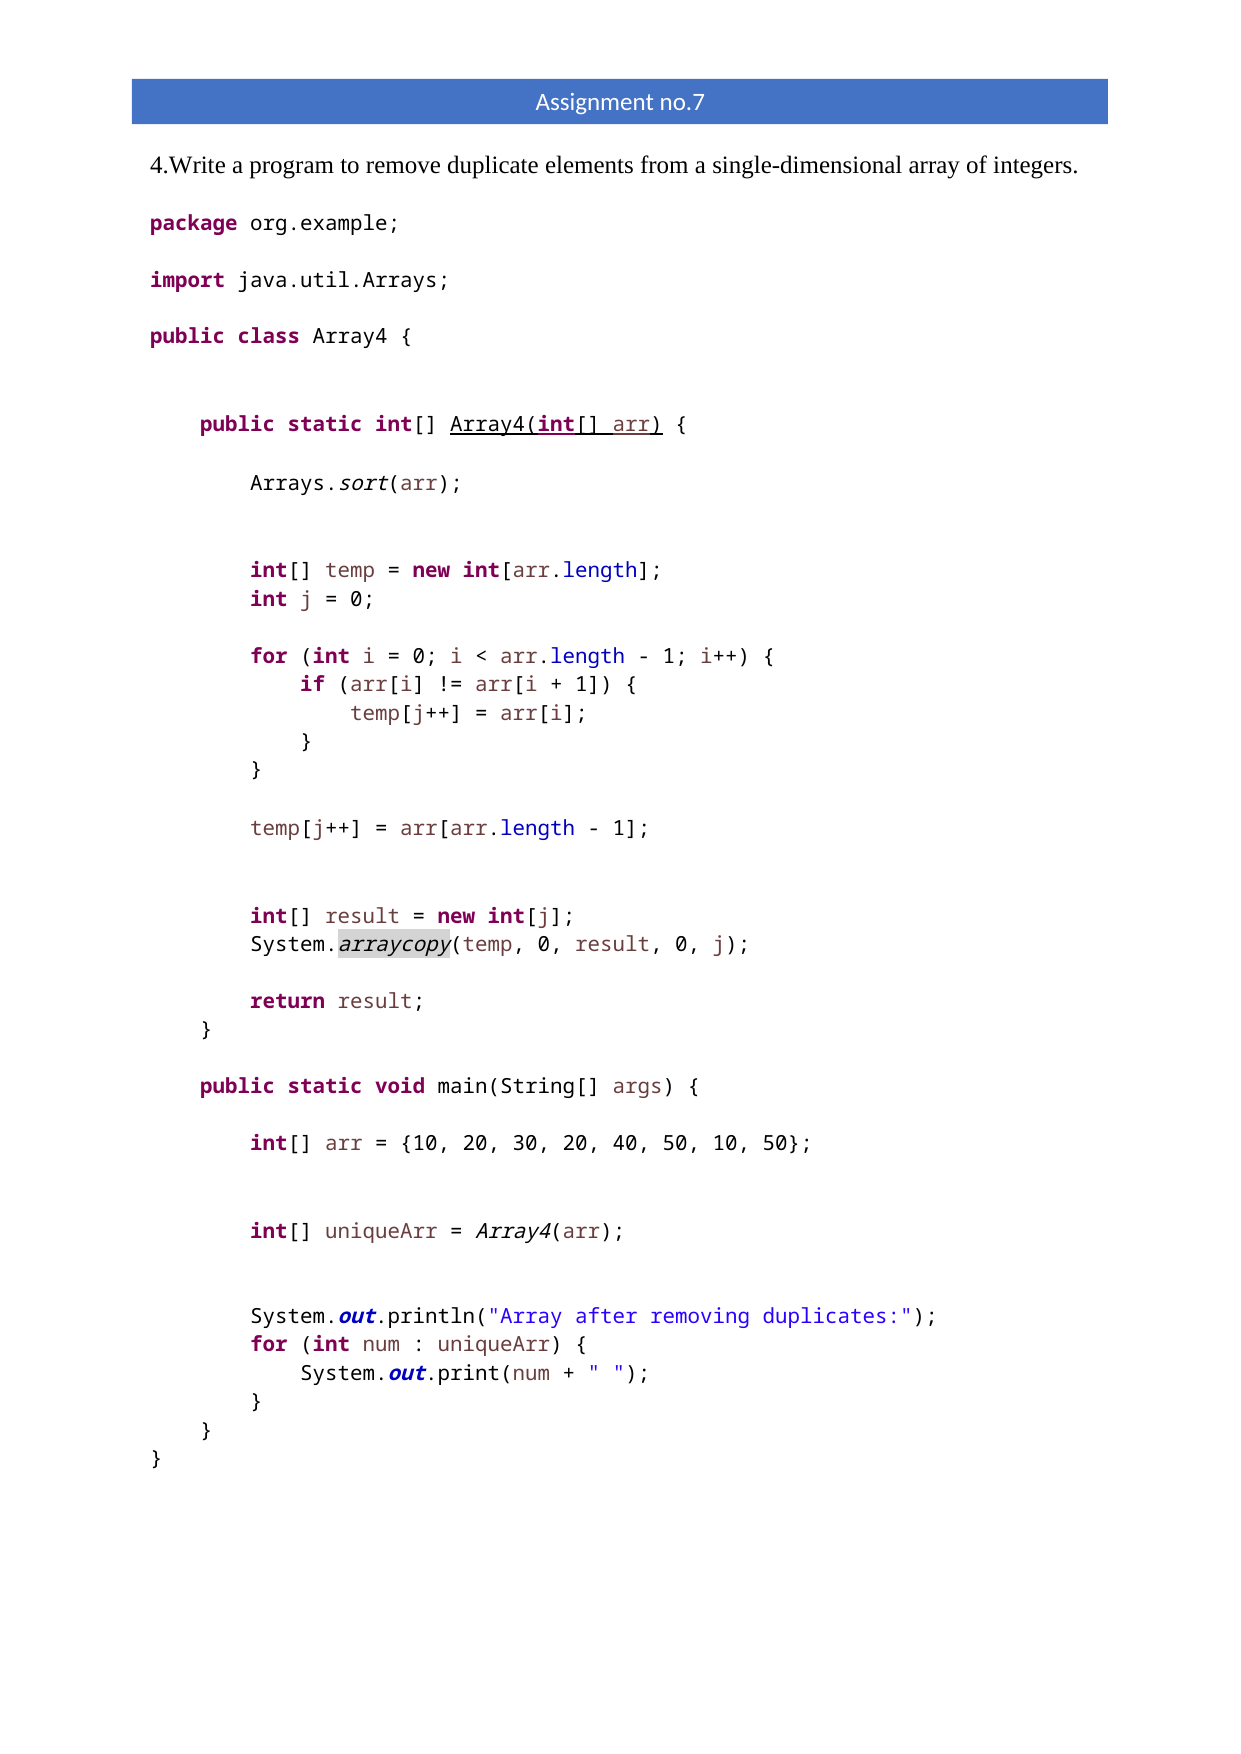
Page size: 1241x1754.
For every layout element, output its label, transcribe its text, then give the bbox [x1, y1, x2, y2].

text System.arraycopy(temp, 0, result, 0, j); [450, 929, 1090, 958]
text if (arr[i] != arr[i + 1]) { [150, 669, 1090, 698]
text System.out.print(num + " "); [150, 1358, 1090, 1386]
text int[] uniqueArr = Array4(arr); [150, 1216, 1090, 1244]
text temp[j++] = arr[arr.length - 1]; [150, 813, 1090, 842]
text int[] temp = new int[arr.length]; [150, 555, 1090, 584]
text int[] arr = {10, 20, 30, 20, 40, 50, 10, 50}; [150, 1128, 1090, 1157]
text } [150, 1415, 1090, 1443]
text } [150, 754, 1090, 783]
text } [150, 1014, 1090, 1043]
text } [150, 1443, 1090, 1472]
text 4.Write a program to remove duplicate elements from a single-dimensional array of integers. [150, 150, 1090, 179]
text for (int i = 0; i < arr.length - 1; i++) { [150, 641, 1090, 669]
text } [150, 1386, 1090, 1415]
text import java.util.Arrays; [150, 265, 1090, 293]
text Arrays.sort(arr); [150, 468, 1090, 496]
text int j = 0; [150, 584, 1090, 612]
text for (int num : uniqueArr) { [150, 1329, 1090, 1358]
text System.out.println("Array after removing duplicates:"); [150, 1301, 1090, 1329]
text return result; [150, 986, 1090, 1014]
text temp[j++] = arr[i]; [150, 698, 1090, 726]
text public static void main(String[] args) { [150, 1071, 1090, 1100]
text System.arraycopy(temp, 0, result, 0, j); [150, 929, 338, 958]
text } [150, 726, 1090, 754]
text int[] result = new int[j]; [150, 901, 1090, 929]
text public static int[] Array4(int[] arr) { [150, 409, 1090, 437]
text package org.example; [150, 208, 1090, 236]
text public class Array4 { [150, 322, 1090, 350]
